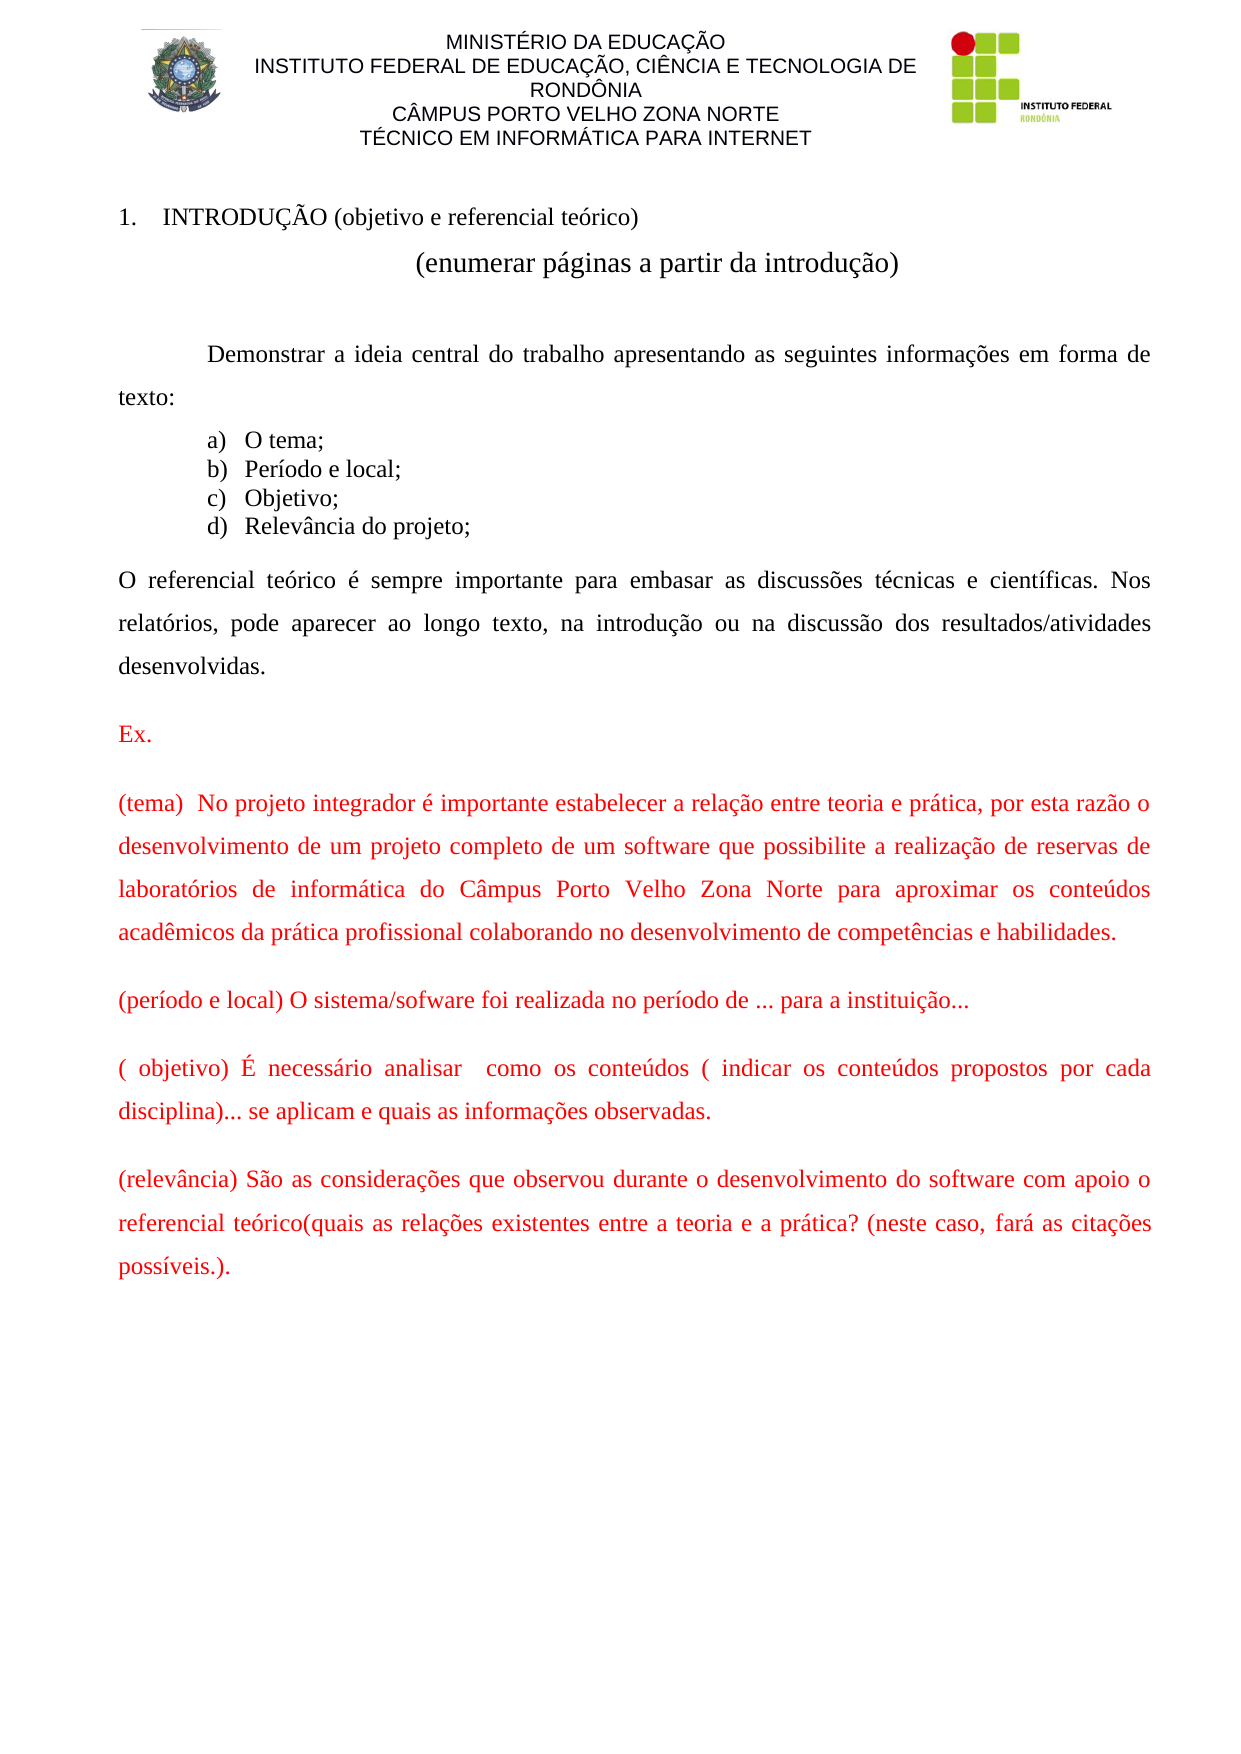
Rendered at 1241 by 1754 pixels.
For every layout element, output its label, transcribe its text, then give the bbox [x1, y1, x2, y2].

picture [141, 29, 222, 117]
text (enumerar páginas a partir da introdução) [162, 246, 1152, 279]
text (tema) No projeto integrador é importante estabelecer a relação entre teoria e prática, por esta razão o desenvolvimento de um projeto completo de um software que possibilite a realização de reservas de laboratórios de informática do Câmpus Porto Velho Zona Norte para aproximar os conteúdos acadêmicos da prática profissional colaborando no desenvolvimento de competências e habilidades. [118, 788, 1152, 946]
text (período e local) O sistema/sofware foi realizada no período de ... para a instituição... [118, 985, 1152, 1014]
list Relevância do projeto; [207, 511, 1152, 540]
list O tema; [207, 425, 1152, 454]
text Demonstrar a ideia central do trabalho apresentando as seguintes informações em forma de texto: [118, 339, 1152, 411]
list INTRODUÇÃO (objetivo e referencial teórico) [118, 202, 1152, 231]
text (relevância) São as considerações que observou durante o desenvolvimento do software com apoio o referencial teórico(quais as relações existentes entre a teoria e a prática? (neste caso, fará as citações possíveis.). [118, 1164, 1152, 1279]
list Objetivo; [207, 483, 1152, 511]
list Período e local; [207, 454, 1152, 483]
text Ex. [118, 719, 1152, 748]
text ( objetivo) É necessário analisar como os conteúdos ( indicar os conteúdos propostos por cada disciplina)... se aplicam e quais as informações observadas. [118, 1053, 1152, 1125]
text O referencial teórico é sempre importante para embasar as discussões técnicas e científicas. Nos relatórios, pode aparecer ao longo texto, na introdução ou na discussão dos resultados/atividades desenvolvidas. [118, 565, 1152, 680]
